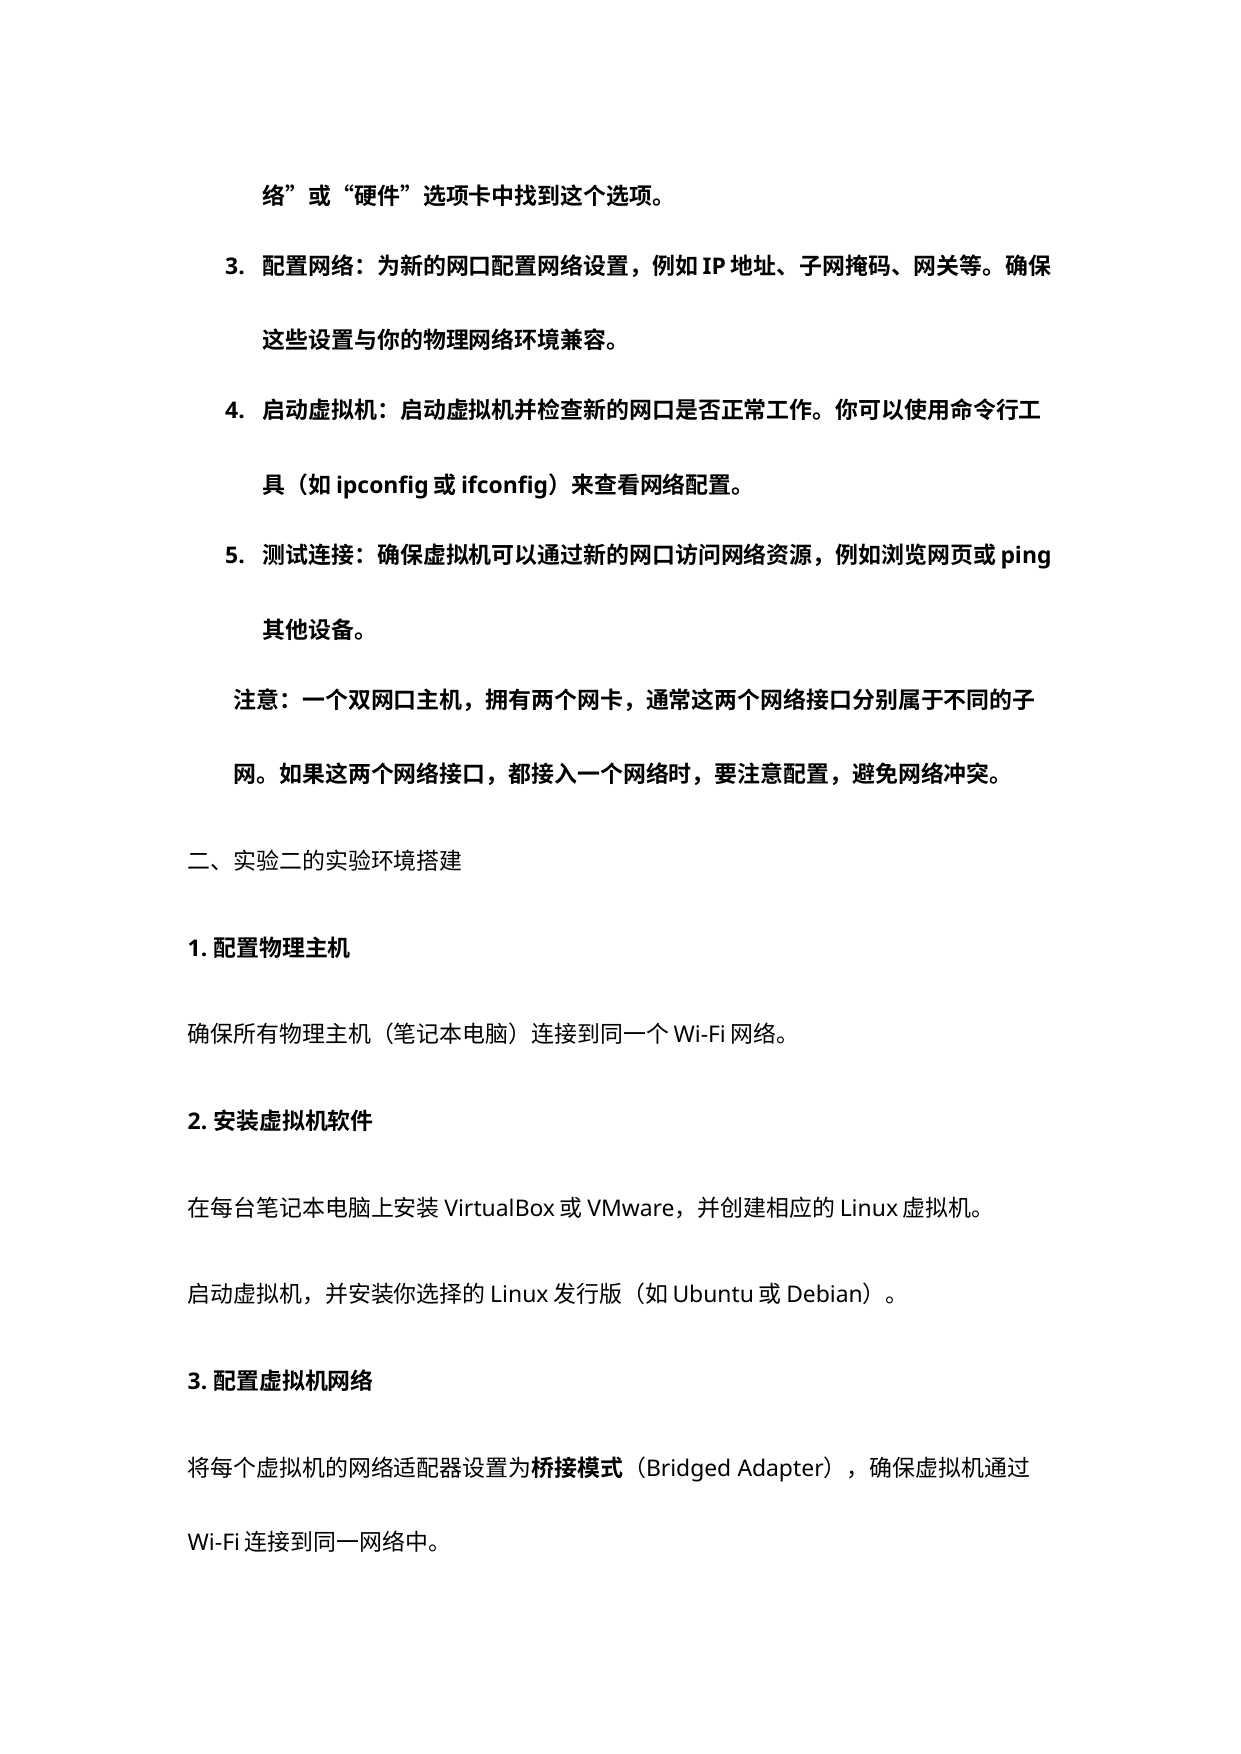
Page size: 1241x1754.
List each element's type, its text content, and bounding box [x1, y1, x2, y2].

text 3. 配置虚拟机网络 [187, 1347, 1053, 1412]
list 启动虚拟机：启动虚拟机并检查新的网口是否正常工作。你可以使用命令行工具（如ipconfig或ifconfig）来查看网络配置。 [225, 376, 1053, 516]
text 1. 配置物理主机 [187, 913, 1053, 978]
list 注意：一个双网口主机，拥有两个网卡，通常这两个网络接口分别属于不同的子网。如果这两个网络接口，都接入一个网络时，要注意配置，避免网络冲突。 [233, 666, 1053, 805]
list 配置网络：为新的网口配置网络设置，例如IP地址、子网掩码、网关等。确保这些设置与你的物理网络环境兼容。 [225, 232, 1053, 372]
text 启动虚拟机，并安装你选择的Linux发行版（如Ubuntu或Debian）。 [187, 1260, 1053, 1325]
text 确保所有物理主机（笔记本电脑）连接到同一个Wi-Fi网络。 [187, 1000, 1053, 1065]
text 将每个虚拟机的网络适配器设置为桥接模式（Bridged Adapter），确保虚拟机通过Wi-Fi连接到同一网络中。 [187, 1433, 1053, 1573]
text 2. 安装虚拟机软件 [187, 1087, 1053, 1152]
text 在每台笔记本电脑上安装VirtualBox或VMware，并创建相应的Linux虚拟机。 [187, 1173, 1053, 1238]
list 测试连接：确保虚拟机可以通过新的网口访问网络资源，例如浏览网页或ping其他设备。 [225, 521, 1053, 661]
text 二、实验二的实验环境搭建 [187, 827, 1053, 892]
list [225, 162, 1053, 227]
